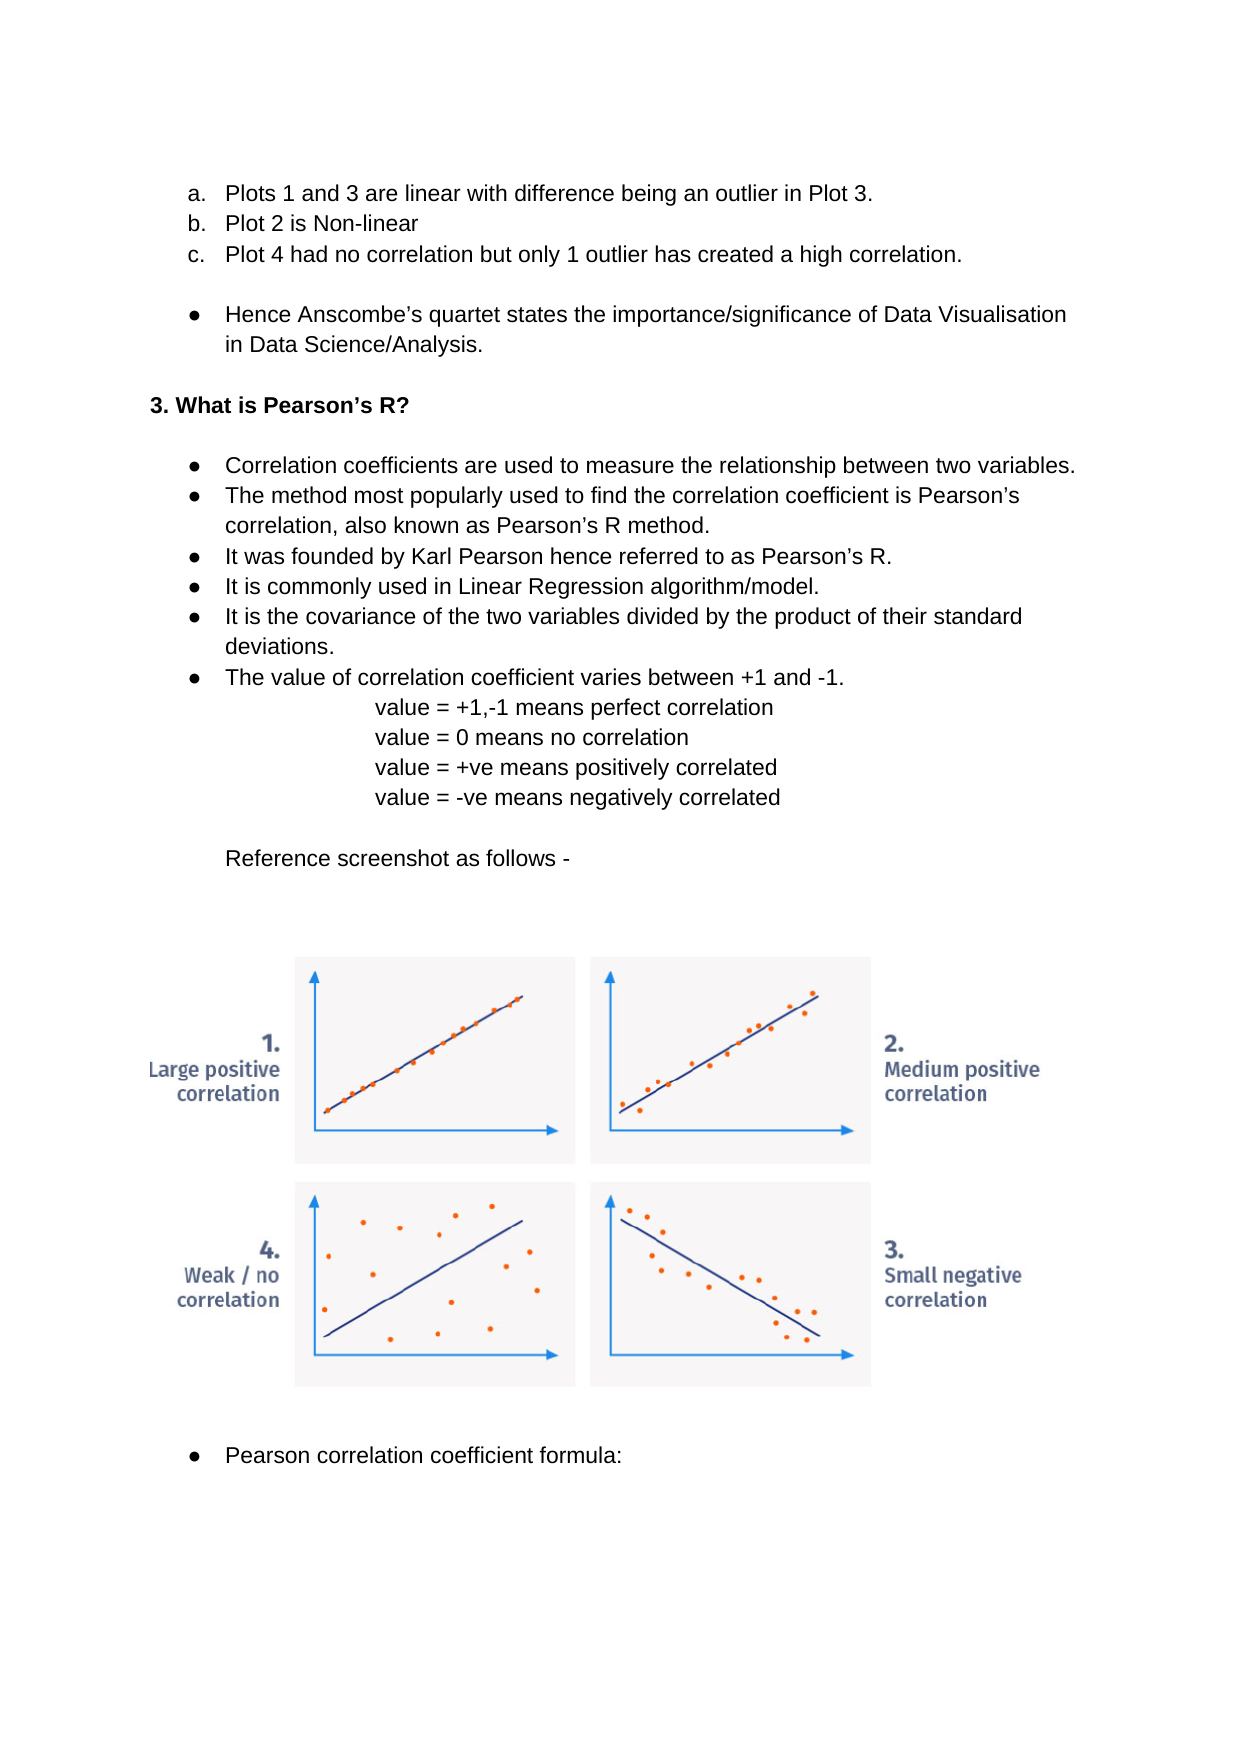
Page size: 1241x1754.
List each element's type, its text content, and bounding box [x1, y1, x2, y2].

list It is commonly used in Linear Regression algorithm/model. [187, 573, 1090, 599]
list Plot 4 had no correlation but only 1 outlier has created a high correlation. [187, 241, 1090, 267]
text value = 0 means no correlation [300, 724, 1090, 750]
list Hence Anscombe’s quartet states the importance/significance of Data Visualisation in Data Science/Analysis. [187, 301, 1090, 358]
list Correlation coefficients are used to measure the relationship between two variables. [187, 452, 1090, 478]
text 3. What is Pearson’s R? [150, 392, 1090, 418]
text value = -ve means negatively correlated [300, 784, 1090, 811]
list Plot 2 is Non-linear [187, 210, 1090, 237]
text value = +ve means positively correlated [300, 754, 1090, 781]
list It is the covariance of the two variables divided by the product of their standard deviations. [187, 603, 1090, 660]
picture [150, 935, 1091, 1409]
text Reference screenshot as follows - [225, 845, 1090, 871]
list The method most popularly used to find the correlation coefficient is Pearson’s correlation, also known as Pearson’s R method. [187, 482, 1090, 539]
list Pearson correlation coefficient formula: [187, 1442, 1090, 1469]
list It was founded by Karl Pearson hence referred to as Pearson’s R. [187, 543, 1090, 569]
list The value of correlation coefficient varies between +1 and -1. [187, 663, 1090, 690]
text value = +1,-1 means perfect correlation [225, 694, 1090, 720]
list Plots 1 and 3 are linear with difference being an outlier in Plot 3. [187, 180, 1090, 207]
